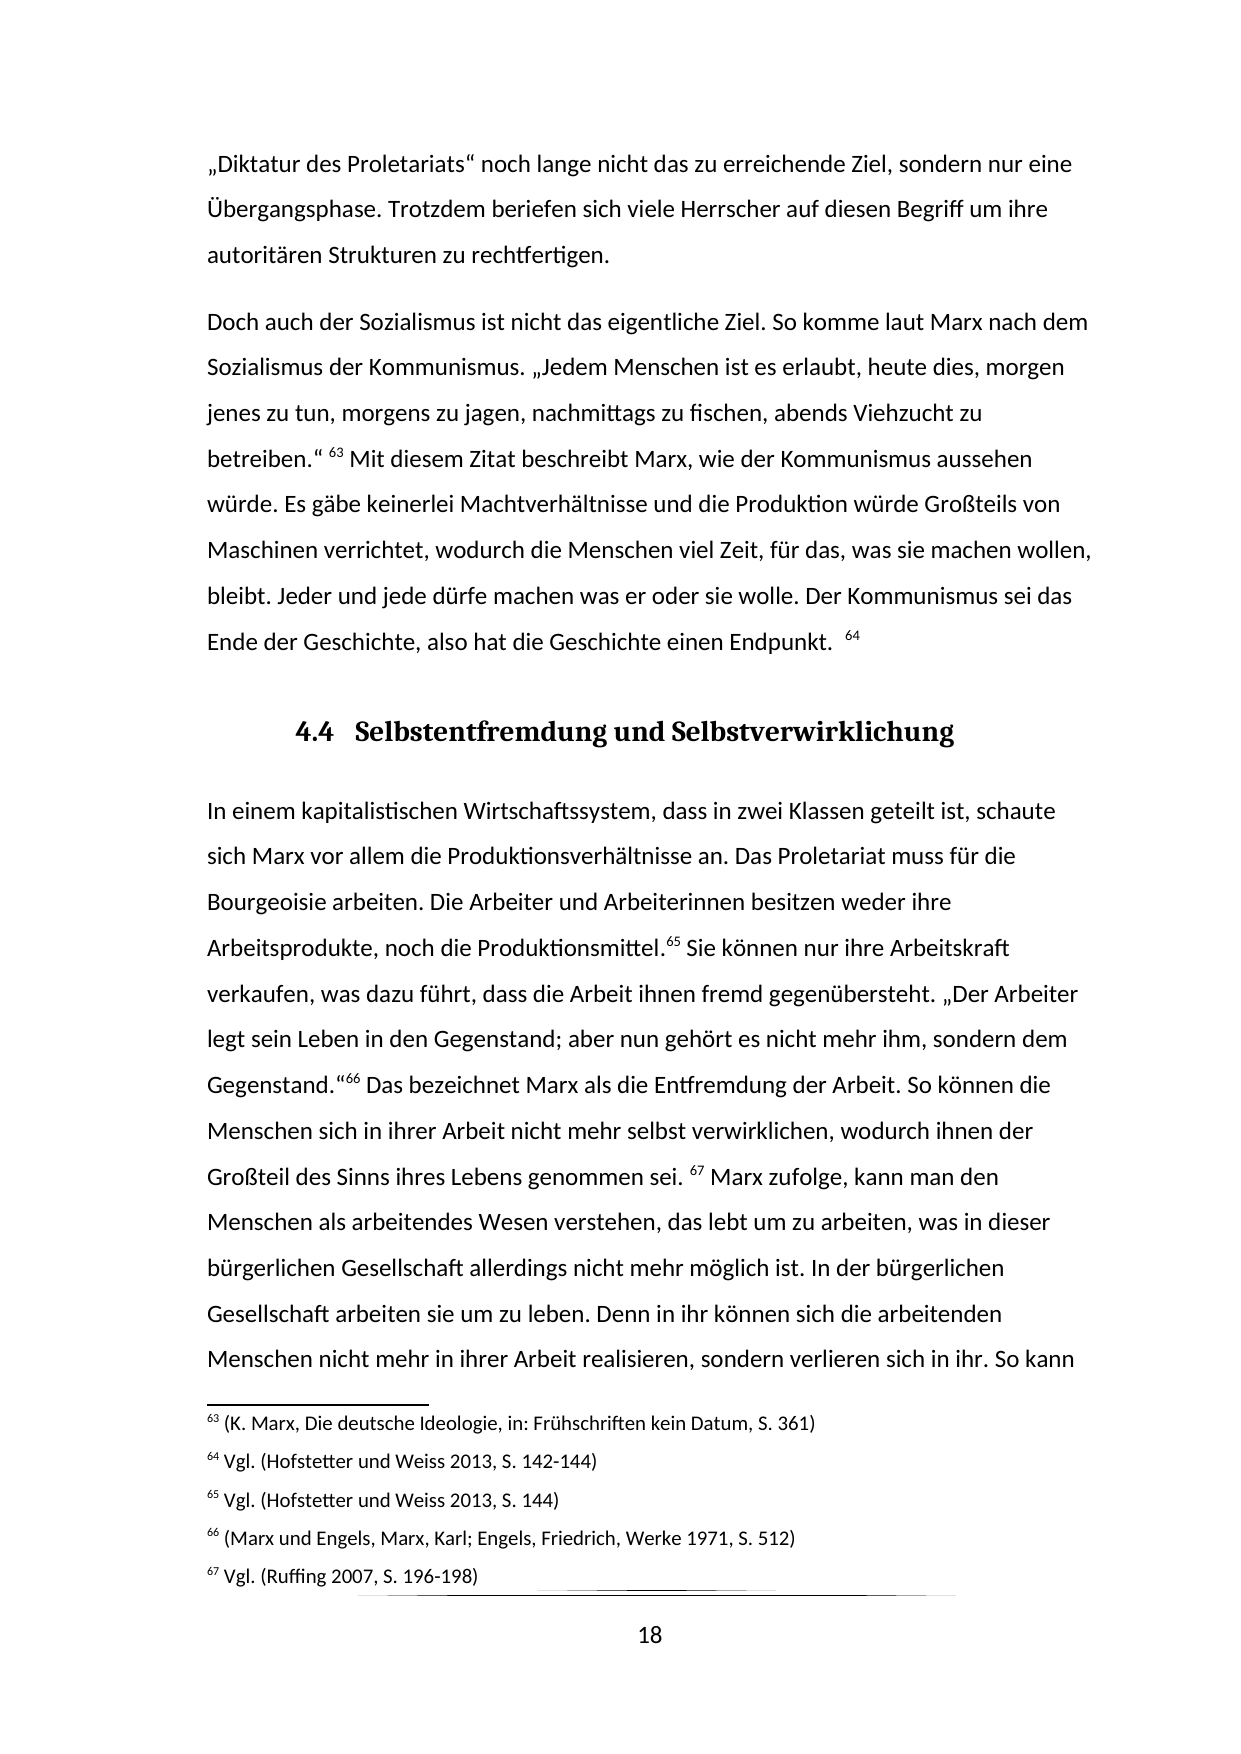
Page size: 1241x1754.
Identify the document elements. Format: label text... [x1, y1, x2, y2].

subtitle Selbstentfremdung und Selbstverwirklichung [295, 715, 1092, 749]
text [207, 795, 1092, 1374]
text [207, 148, 1092, 270]
text Doch auch der Sozialismus ist nicht das eigentliche Ziel. So komme laut Marx nach dem Sozialismus der Kommunismus. „Jedem Menschen ist es erlaubt, heute dies, morgen jenes zu tun, morgens zu jagen, nachmittags zu fischen, abends Viehzucht zu betreiben.“ Mit diesem Zitat beschreibt Marx, wie der Kommunismus aussehen würde. Es gäbe keinerlei Machtverhältnisse und die Produktion würde Großteils von Maschinen verrichtet, wodurch die Menschen viel Zeit, für das, was sie machen wollen, bleibt. Jeder und jede dürfe machen was er oder sie wolle. Der Kommunismus sei das Ende der Geschichte, also hat die Geschichte einen Endpunkt. [207, 306, 1092, 656]
